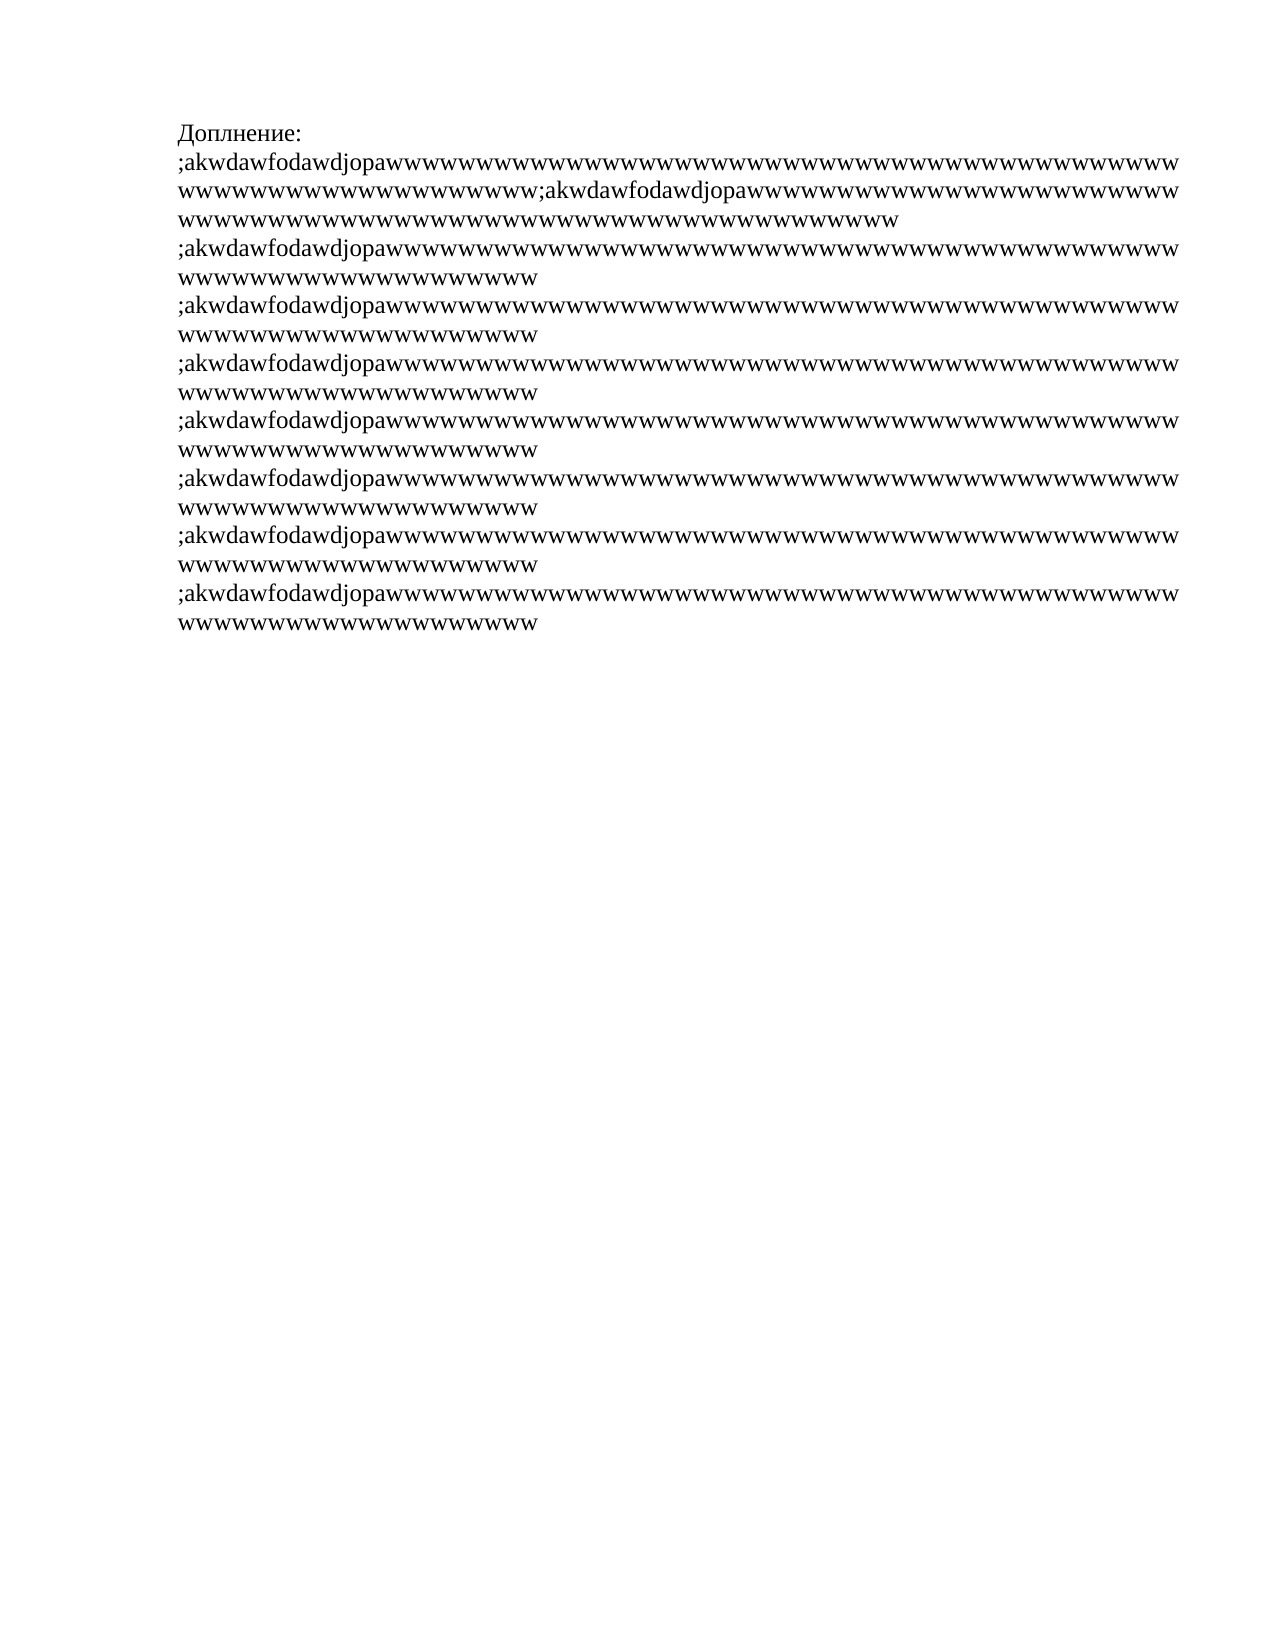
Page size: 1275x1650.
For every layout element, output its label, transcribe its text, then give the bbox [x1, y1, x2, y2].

text Доплнение: [177, 118, 1186, 147]
text ;akwdawfodawdjopawwwwwwwwwwwwwwwwwwwwwwwwwwwwwwwwwwwwwwwwwwwwwwwwwwwwwwwwwwwwwwww [177, 291, 1186, 348]
text ;akwdawfodawdjopawwwwwwwwwwwwwwwwwwwwwwwwwwwwwwwwwwwwwwwwwwwwwwwwwwwwwwwwwwwwwwww [177, 233, 1186, 291]
text ;akwdawfodawdjopawwwwwwwwwwwwwwwwwwwwwwwwwwwwwwwwwwwwwwwwwwwwwwwwwwwwwwwwwwwwwwww [177, 521, 1186, 578]
text ;akwdawfodawdjopawwwwwwwwwwwwwwwwwwwwwwwwwwwwwwwwwwwwwwwwwwwwwwwwwwwwwwwwwwwwwwww [177, 406, 1186, 463]
text ;akwdawfodawdjopawwwwwwwwwwwwwwwwwwwwwwwwwwwwwwwwwwwwwwwwwwwwwwwwwwwwwwwwwwwwwwww [177, 578, 1186, 636]
text ;akwdawfodawdjopawwwwwwwwwwwwwwwwwwwwwwwwwwwwwwwwwwwwwwwwwwwwwwwwwwwwwwwwwwwwwwww;akwdawfodawdjopawwwwwwwwwwwwwwwwwwwwwwwwwwwwwwwwwwwwwwwwwwwwwwwwwwwwwwwwwwwwwwww [177, 147, 1186, 233]
text ;akwdawfodawdjopawwwwwwwwwwwwwwwwwwwwwwwwwwwwwwwwwwwwwwwwwwwwwwwwwwwwwwwwwwwwwwww [177, 348, 1186, 406]
text ;akwdawfodawdjopawwwwwwwwwwwwwwwwwwwwwwwwwwwwwwwwwwwwwwwwwwwwwwwwwwwwwwwwwwwwwwww [177, 463, 1186, 521]
